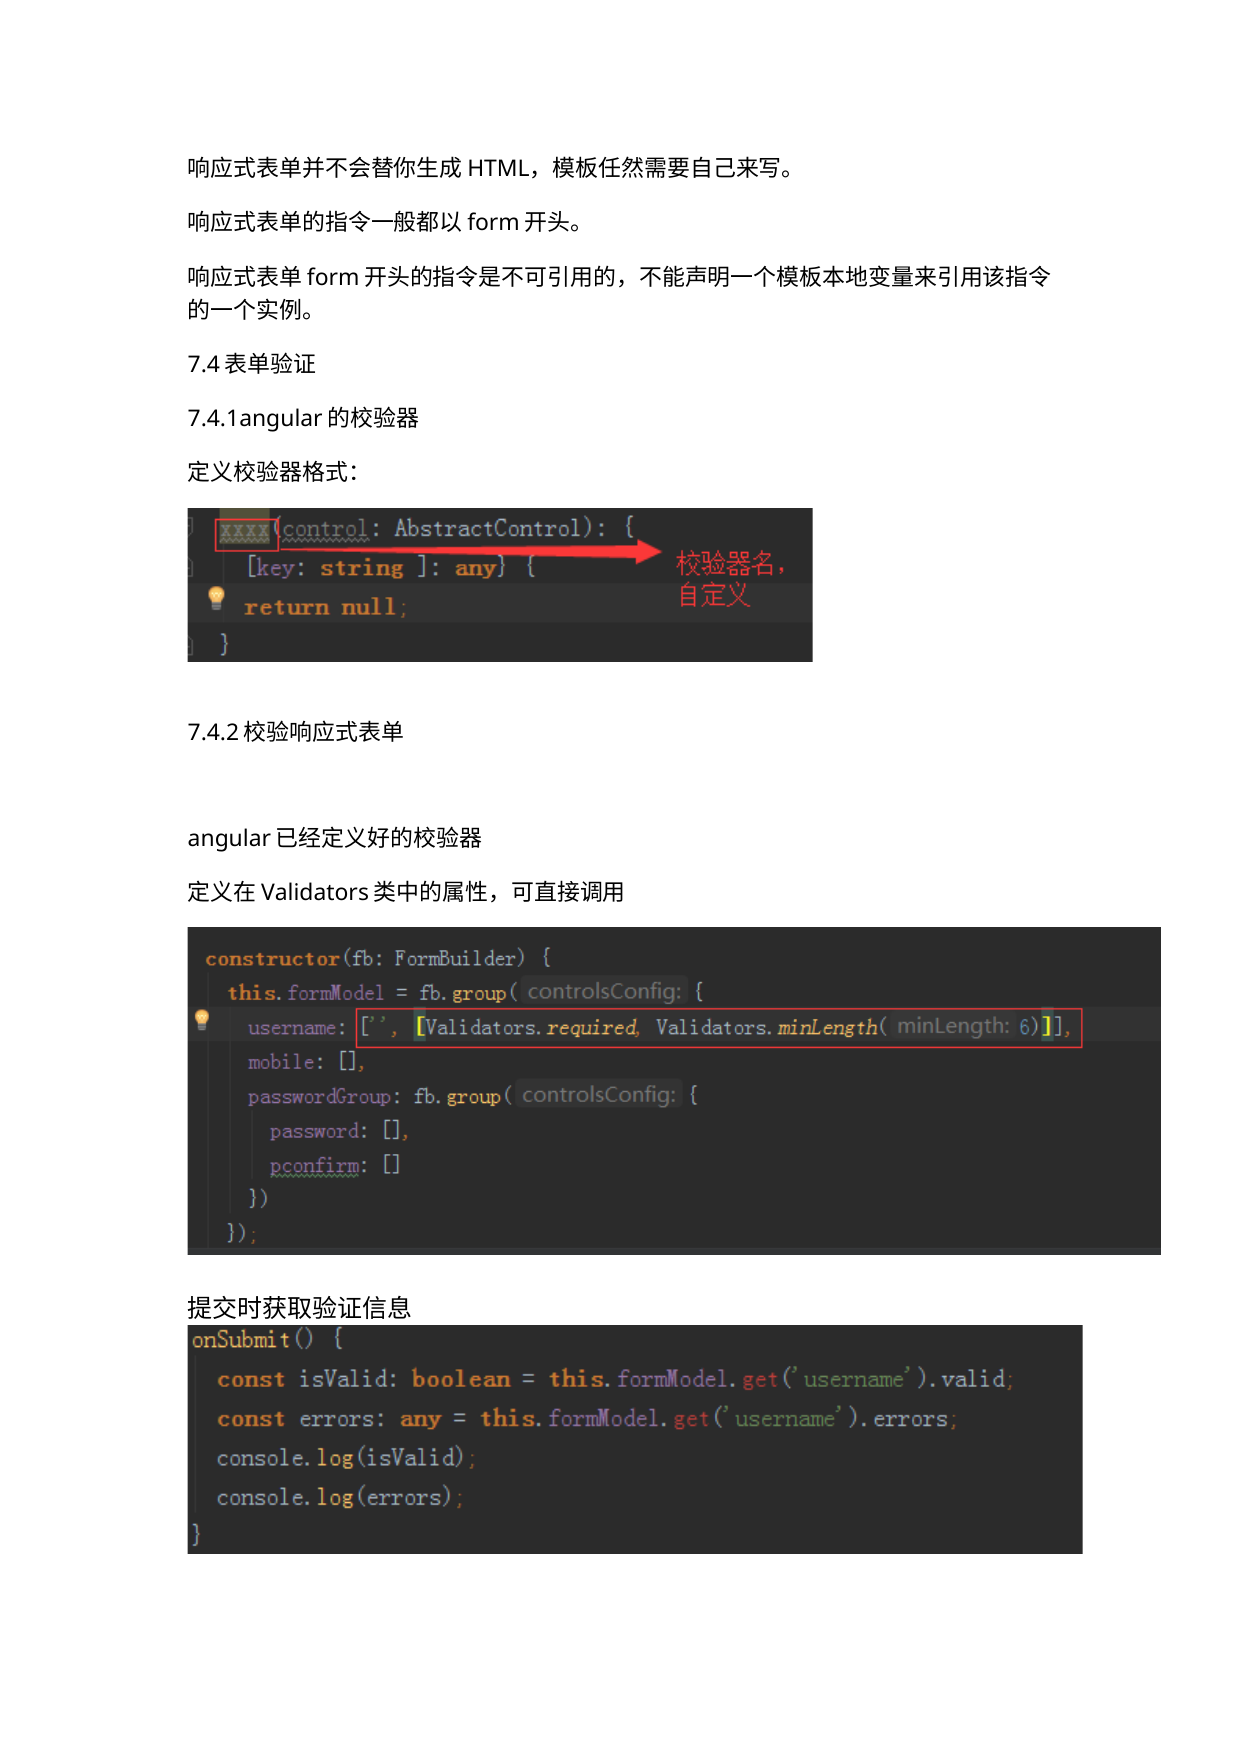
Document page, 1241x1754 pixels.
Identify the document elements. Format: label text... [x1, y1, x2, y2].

text 响应式表单form开头的指令是不可引用的，不能声明一个模板本地变量来引用该指令的一个实例。 [187, 258, 1053, 325]
picture [187, 508, 813, 662]
text angular已经定义好的校验器 [187, 819, 1053, 853]
text 7.4.1angular的校验器 [187, 400, 1053, 433]
picture [187, 1325, 1083, 1554]
text 7.4.2校验响应式表单 [187, 713, 1053, 747]
text 提交时获取验证信息 [187, 1289, 1053, 1325]
text 响应式表单的指令一般都以form开头。 [187, 204, 1053, 237]
text 定义在Validators类中的属性，可直接调用 [187, 874, 1053, 907]
text 响应式表单并不会替你生成HTML，模板任然需要自己来写。 [187, 150, 1053, 183]
picture [187, 927, 1161, 1255]
text 7.4表单验证 [187, 346, 1053, 379]
text 定义校验器格式： [187, 454, 1053, 487]
